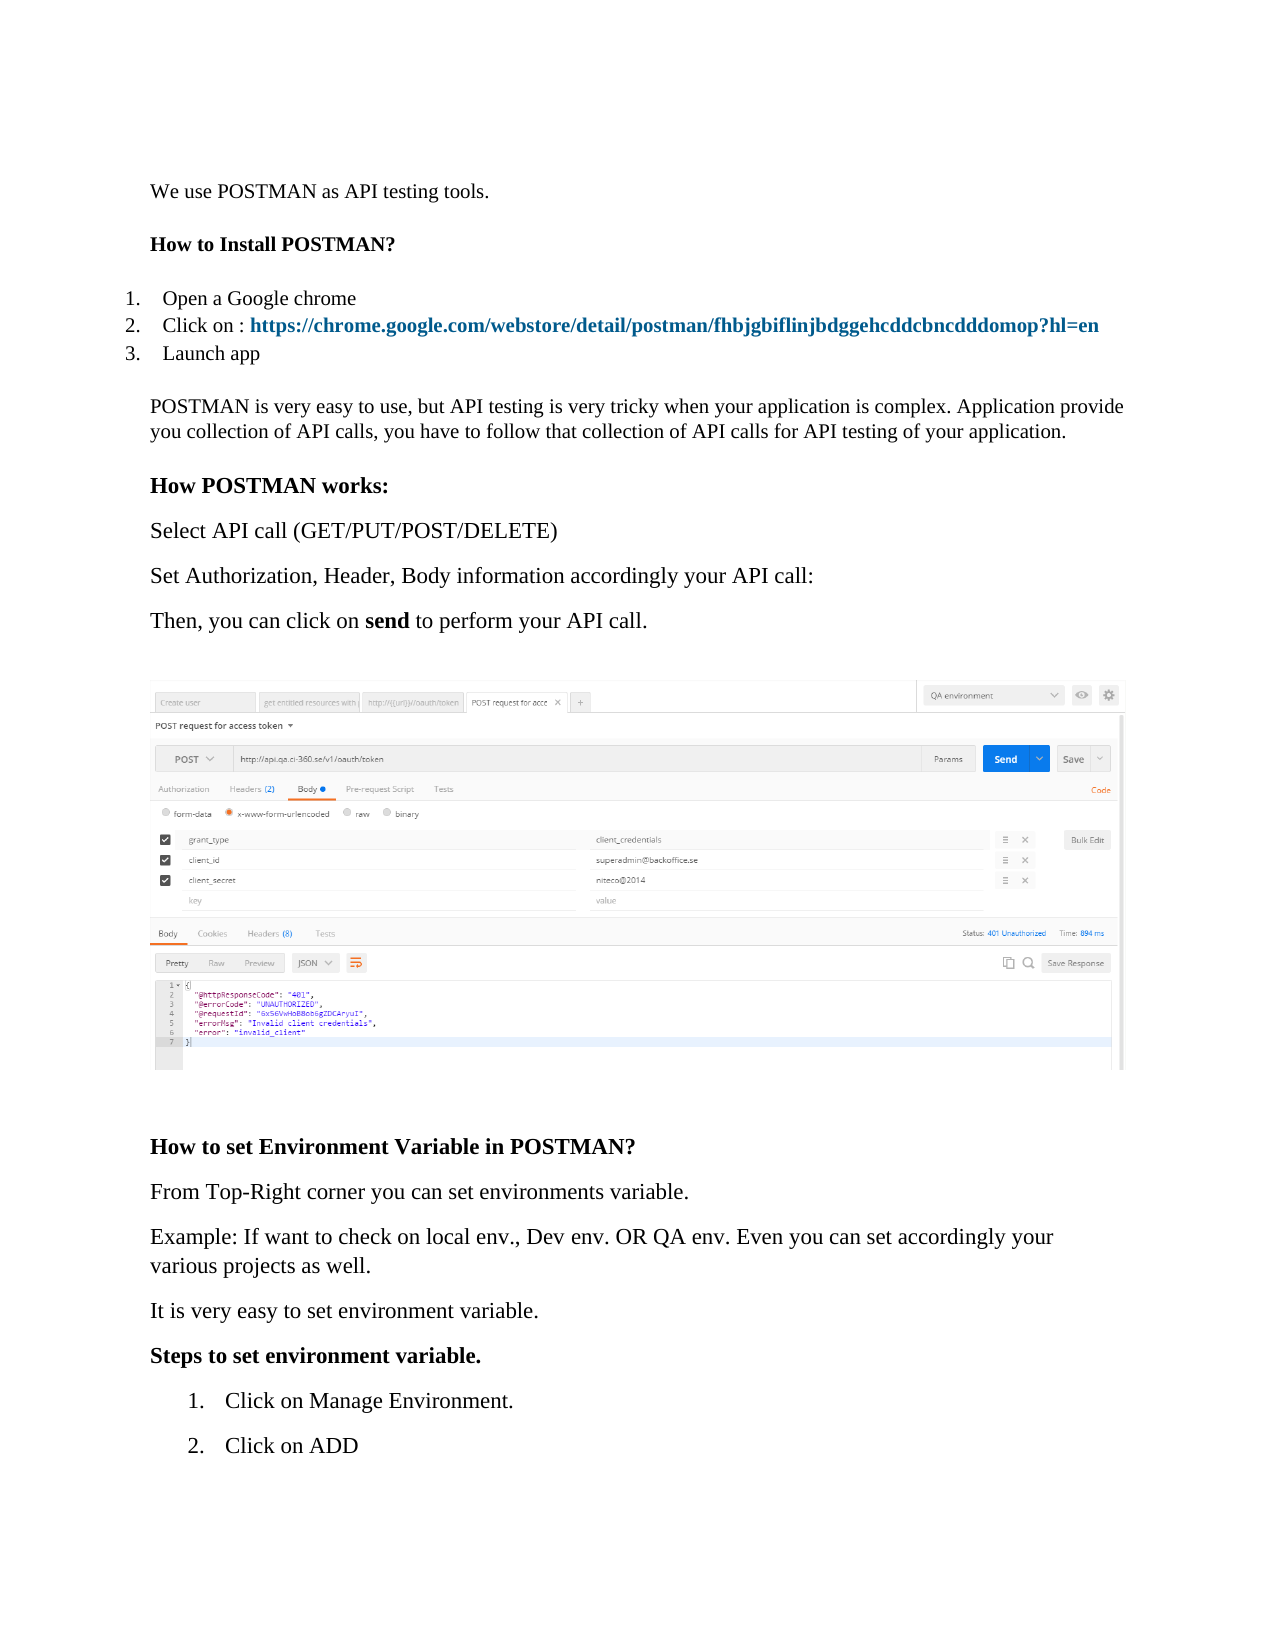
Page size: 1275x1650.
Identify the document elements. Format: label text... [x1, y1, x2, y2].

list Click on ADD [187, 1432, 1125, 1458]
text Set Authorization, Header, Body information accordingly your API call: [150, 562, 1125, 588]
text How POSTMAN works: [150, 472, 1125, 498]
text POSTMAN is very easy to use, but API testing is very tricky when your application is complex. Application provide you collection of API calls, you have to follow that collection of API calls for API testing of your application. [150, 394, 1125, 443]
list Click on : https://chrome.google.com/webstore/detail/postman/fhbjgbiflinjbdggehcddcbncdddomop?hl=en [125, 313, 1125, 337]
picture [150, 680, 1125, 1070]
text Example: If want to check on local env., Dev env. OR QA env. Even you can set accordingly your various projects as well. [150, 1223, 1125, 1278]
list Launch app [125, 341, 1125, 365]
text How to Install POSTMAN? [150, 232, 1125, 256]
text From Top-Right corner you can set environments variable. [150, 1178, 1125, 1204]
text Steps to set environment variable. [150, 1342, 1125, 1368]
text Select API call (GET/PUT/POST/DELETE) [150, 517, 1125, 543]
text How to set Environment Variable in POSTMAN? [150, 1133, 1125, 1159]
list Open a Google chrome [125, 286, 1125, 310]
text Then, you can click on send to perform your API call. [150, 607, 1125, 633]
text It is very easy to set environment variable. [150, 1297, 1125, 1323]
list Click on Manage Environment. [187, 1387, 1125, 1413]
text We use POSTMAN as API testing tools. [150, 179, 1125, 203]
